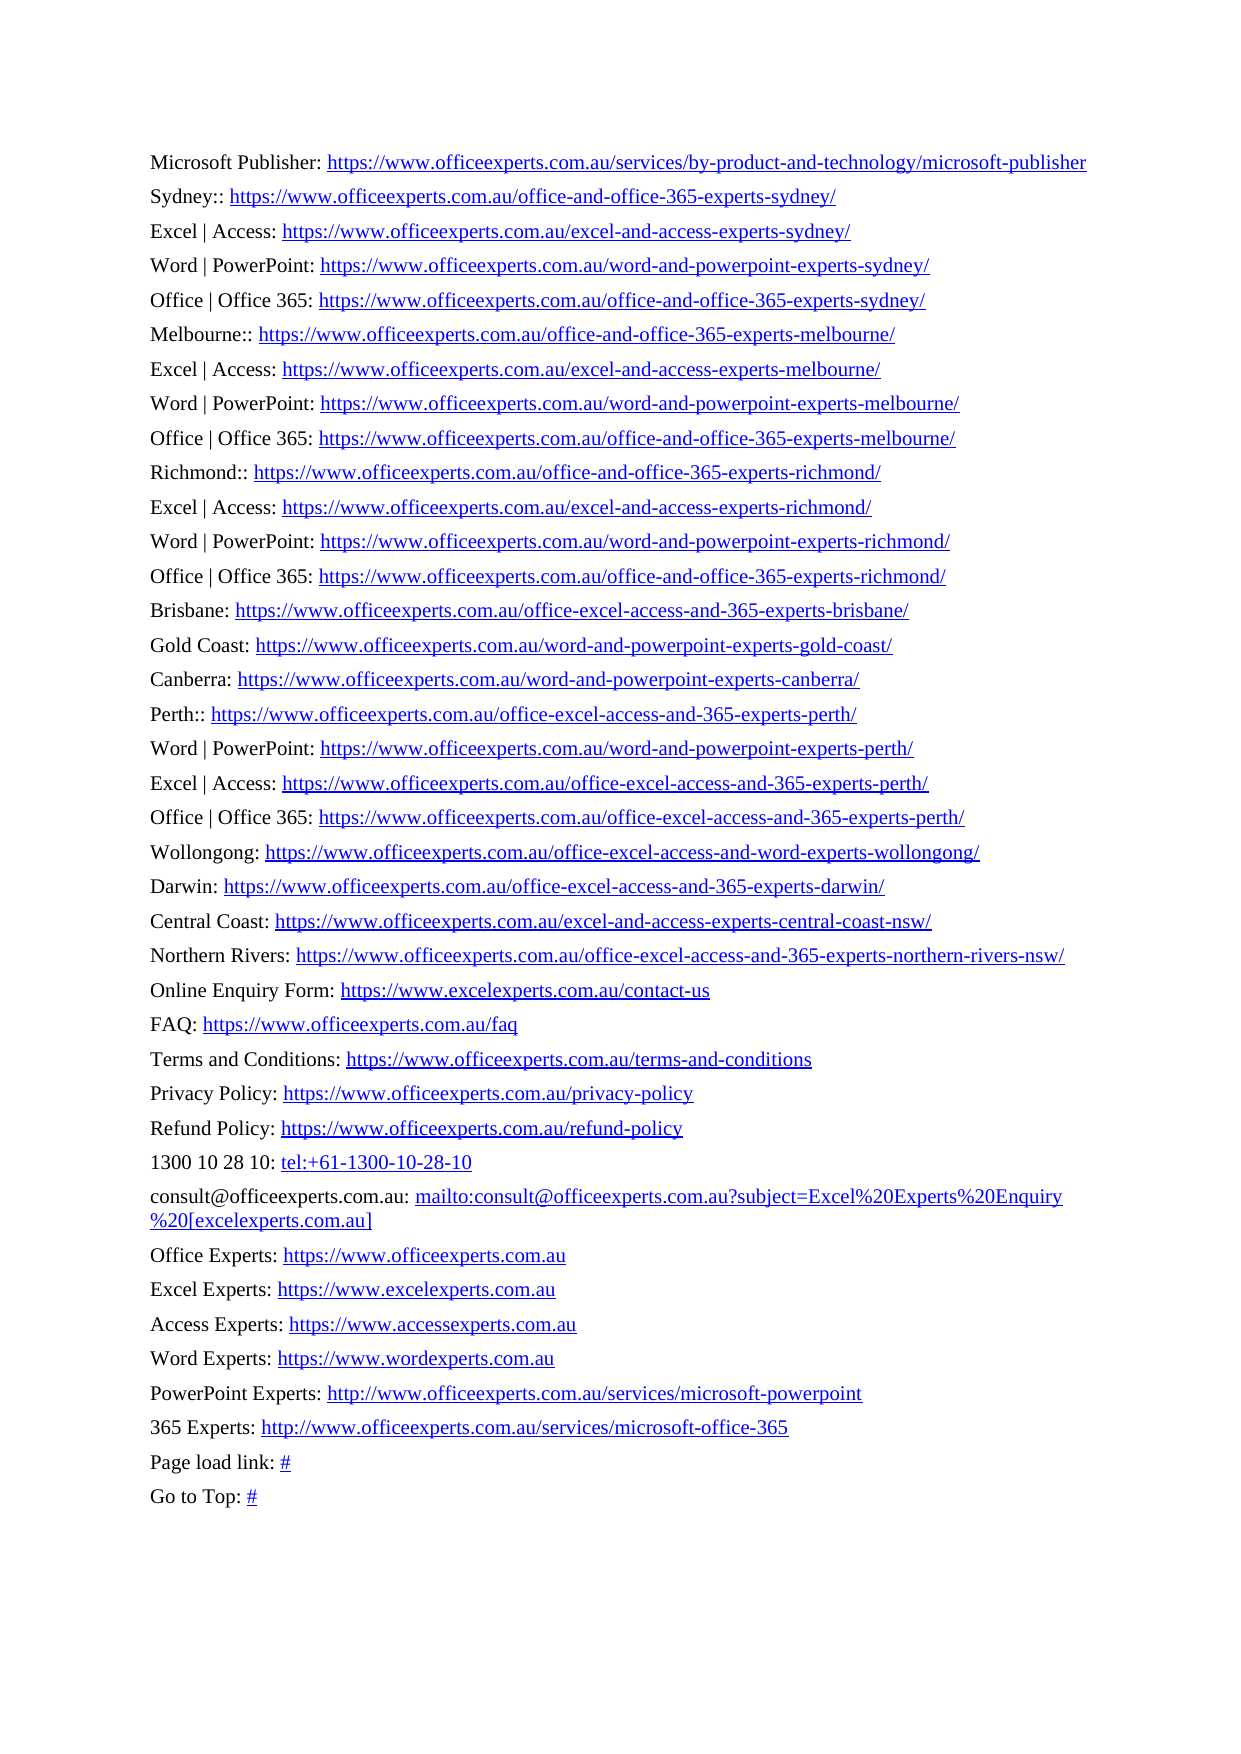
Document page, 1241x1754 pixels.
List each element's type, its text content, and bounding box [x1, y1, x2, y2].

text Excel | Access: https://www.officeexperts.com.au/excel-and-access-experts-melbourne/ [150, 357, 1090, 381]
text Office | Office 365: https://www.officeexperts.com.au/office-and-office-365-experts-sydney/ [150, 288, 1090, 312]
text Sydney:: https://www.officeexperts.com.au/office-and-office-365-experts-sydney/ [150, 184, 1090, 208]
text Refund Policy: https://www.officeexperts.com.au/refund-policy [150, 1115, 1090, 1139]
text Word | PowerPoint: https://www.officeexperts.com.au/word-and-powerpoint-experts-sydney/ [150, 253, 1090, 277]
text PowerPoint Experts: http://www.officeexperts.com.au/services/microsoft-powerpoint [150, 1381, 1090, 1405]
text Privacy Policy: https://www.officeexperts.com.au/privacy-policy [150, 1081, 1090, 1105]
text Central Coast: https://www.officeexperts.com.au/excel-and-access-experts-central-coast-nsw/ [150, 908, 1090, 933]
text Page load link: # [150, 1450, 1090, 1474]
text Perth:: https://www.officeexperts.com.au/office-excel-access-and-365-experts-perth/ [150, 702, 1090, 726]
text Go to Top: # [150, 1484, 1090, 1508]
text Melbourne:: https://www.officeexperts.com.au/office-and-office-365-experts-melbourne/ [150, 322, 1090, 346]
text Office | Office 365: https://www.officeexperts.com.au/office-excel-access-and-365-experts-perth/ [150, 805, 1090, 829]
text Excel | Access: https://www.officeexperts.com.au/office-excel-access-and-365-experts-perth/ [150, 771, 1090, 795]
text Wollongong: https://www.officeexperts.com.au/office-excel-access-and-word-experts-wollongong/ [150, 839, 1090, 864]
text Word | PowerPoint: https://www.officeexperts.com.au/word-and-powerpoint-experts-melbourne/ [150, 391, 1090, 415]
text Word | PowerPoint: https://www.officeexperts.com.au/word-and-powerpoint-experts-perth/ [150, 736, 1090, 760]
text Northern Rivers: https://www.officeexperts.com.au/office-excel-access-and-365-experts-northern-rivers-nsw/ [150, 943, 1090, 967]
text Office Experts: https://www.officeexperts.com.au [150, 1243, 1090, 1267]
text Microsoft Publisher: https://www.officeexperts.com.au/services/by-product-and-technology/microsoft-publisher [150, 150, 1090, 174]
text Canberra: https://www.officeexperts.com.au/word-and-powerpoint-experts-canberra/ [150, 667, 1090, 691]
text Brisbane: https://www.officeexperts.com.au/office-excel-access-and-365-experts-brisbane/ [150, 598, 1090, 622]
text 1300 10 28 10: tel:+61-1300-10-28-10 [150, 1150, 1090, 1174]
text Office | Office 365: https://www.officeexperts.com.au/office-and-office-365-experts-richmond/ [150, 564, 1090, 588]
text Gold Coast: https://www.officeexperts.com.au/word-and-powerpoint-experts-gold-coast/ [150, 633, 1090, 657]
text 365 Experts: http://www.officeexperts.com.au/services/microsoft-office-365 [150, 1415, 1090, 1439]
text Excel | Access: https://www.officeexperts.com.au/excel-and-access-experts-richmond/ [150, 495, 1090, 519]
text Excel Experts: https://www.excelexperts.com.au [150, 1277, 1090, 1301]
text FAQ: https://www.officeexperts.com.au/faq [150, 1012, 1090, 1036]
text Terms and Conditions: https://www.officeexperts.com.au/terms-and-conditions [150, 1046, 1090, 1071]
text consult@officeexperts.com.au: mailto:consult@officeexperts.com.au?subject=Excel%20Experts%20Enquiry%20[excelexperts.com.au] [150, 1184, 1090, 1232]
text Office | Office 365: https://www.officeexperts.com.au/office-and-office-365-experts-melbourne/ [150, 426, 1090, 450]
text Richmond:: https://www.officeexperts.com.au/office-and-office-365-experts-richmond/ [150, 460, 1090, 484]
text Word Experts: https://www.wordexperts.com.au [150, 1346, 1090, 1370]
text Online Enquiry Form: https://www.excelexperts.com.au/contact-us [150, 977, 1090, 1002]
text Darwin: https://www.officeexperts.com.au/office-excel-access-and-365-experts-darwin/ [150, 874, 1090, 898]
text Word | PowerPoint: https://www.officeexperts.com.au/word-and-powerpoint-experts-richmond/ [150, 529, 1090, 553]
text Access Experts: https://www.accessexperts.com.au [150, 1312, 1090, 1336]
text Excel | Access: https://www.officeexperts.com.au/excel-and-access-experts-sydney/ [150, 219, 1090, 243]
